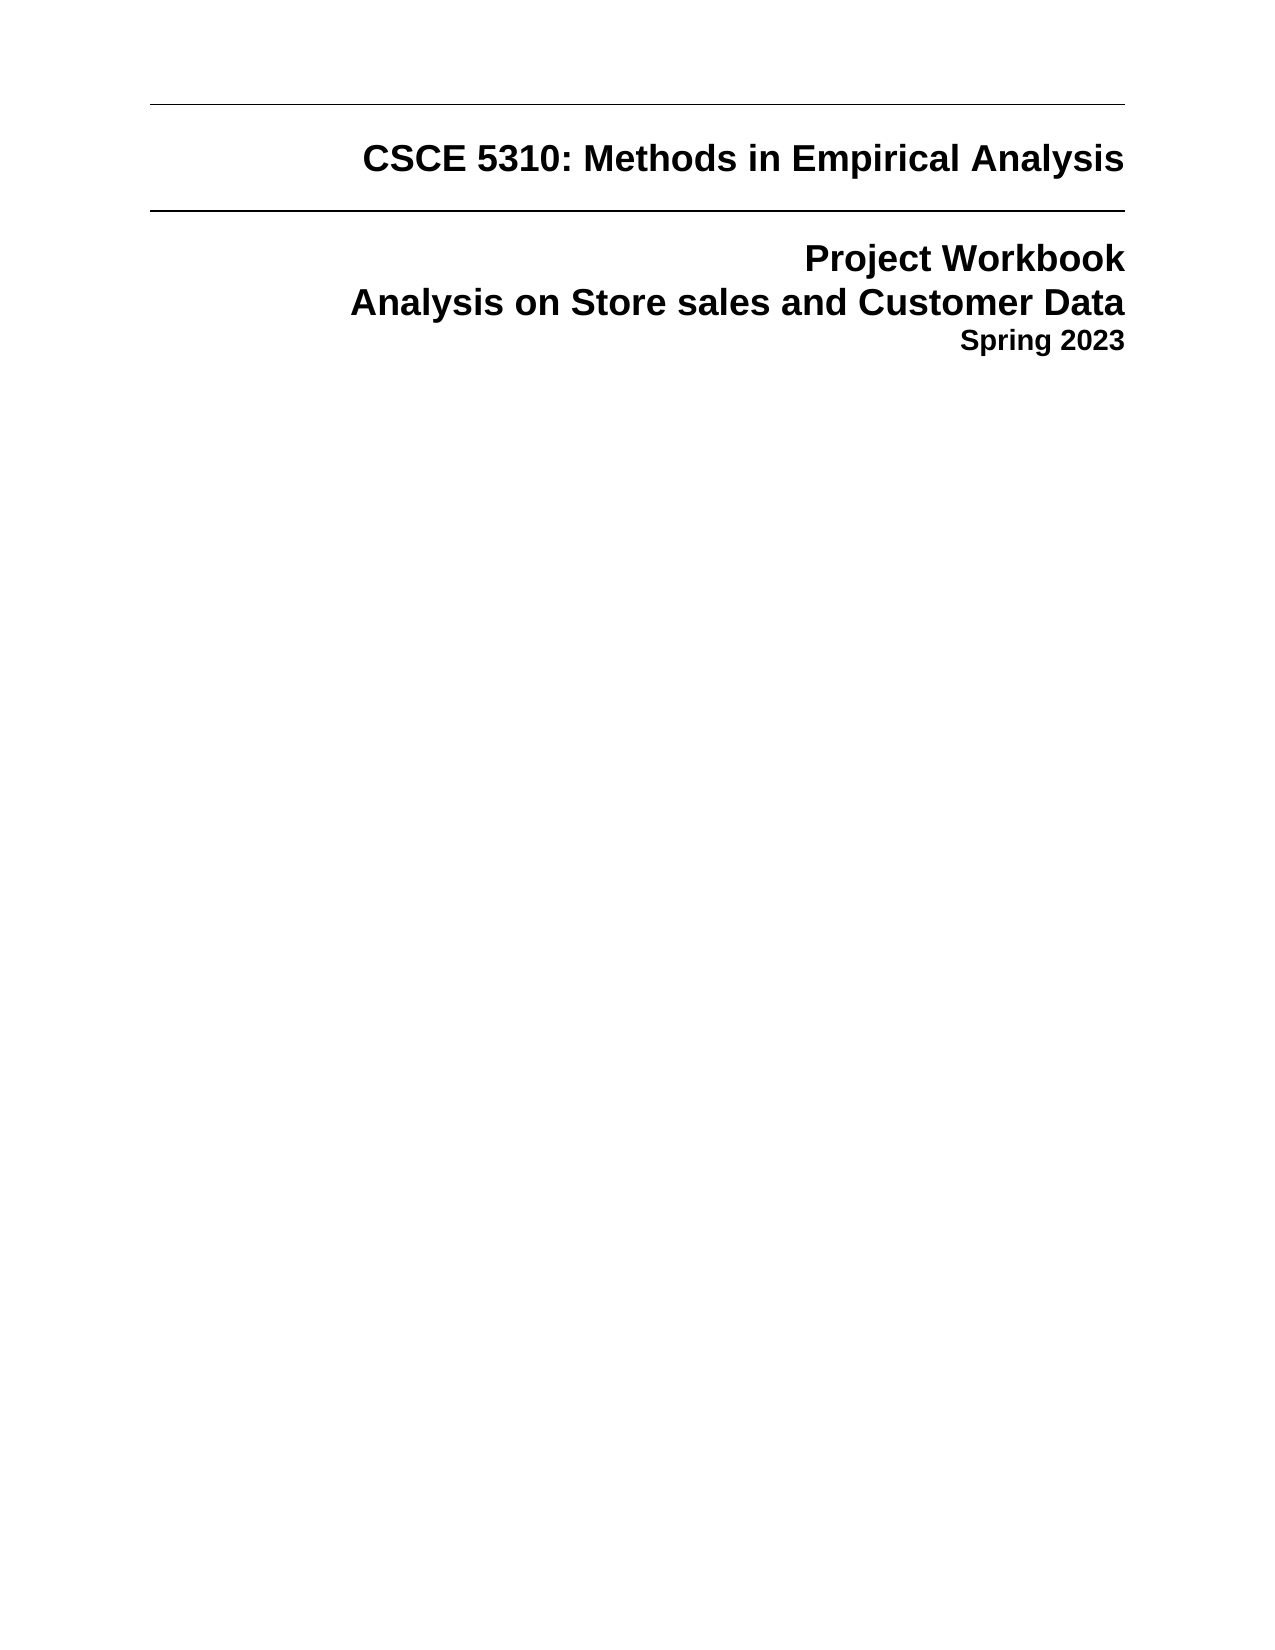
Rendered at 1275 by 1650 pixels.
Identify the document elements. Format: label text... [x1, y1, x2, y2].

title Spring 2023 [150, 323, 1125, 356]
title Project Proposal [150, 237, 1125, 280]
title Analysis on Store sales and Customer Data [150, 280, 1125, 323]
